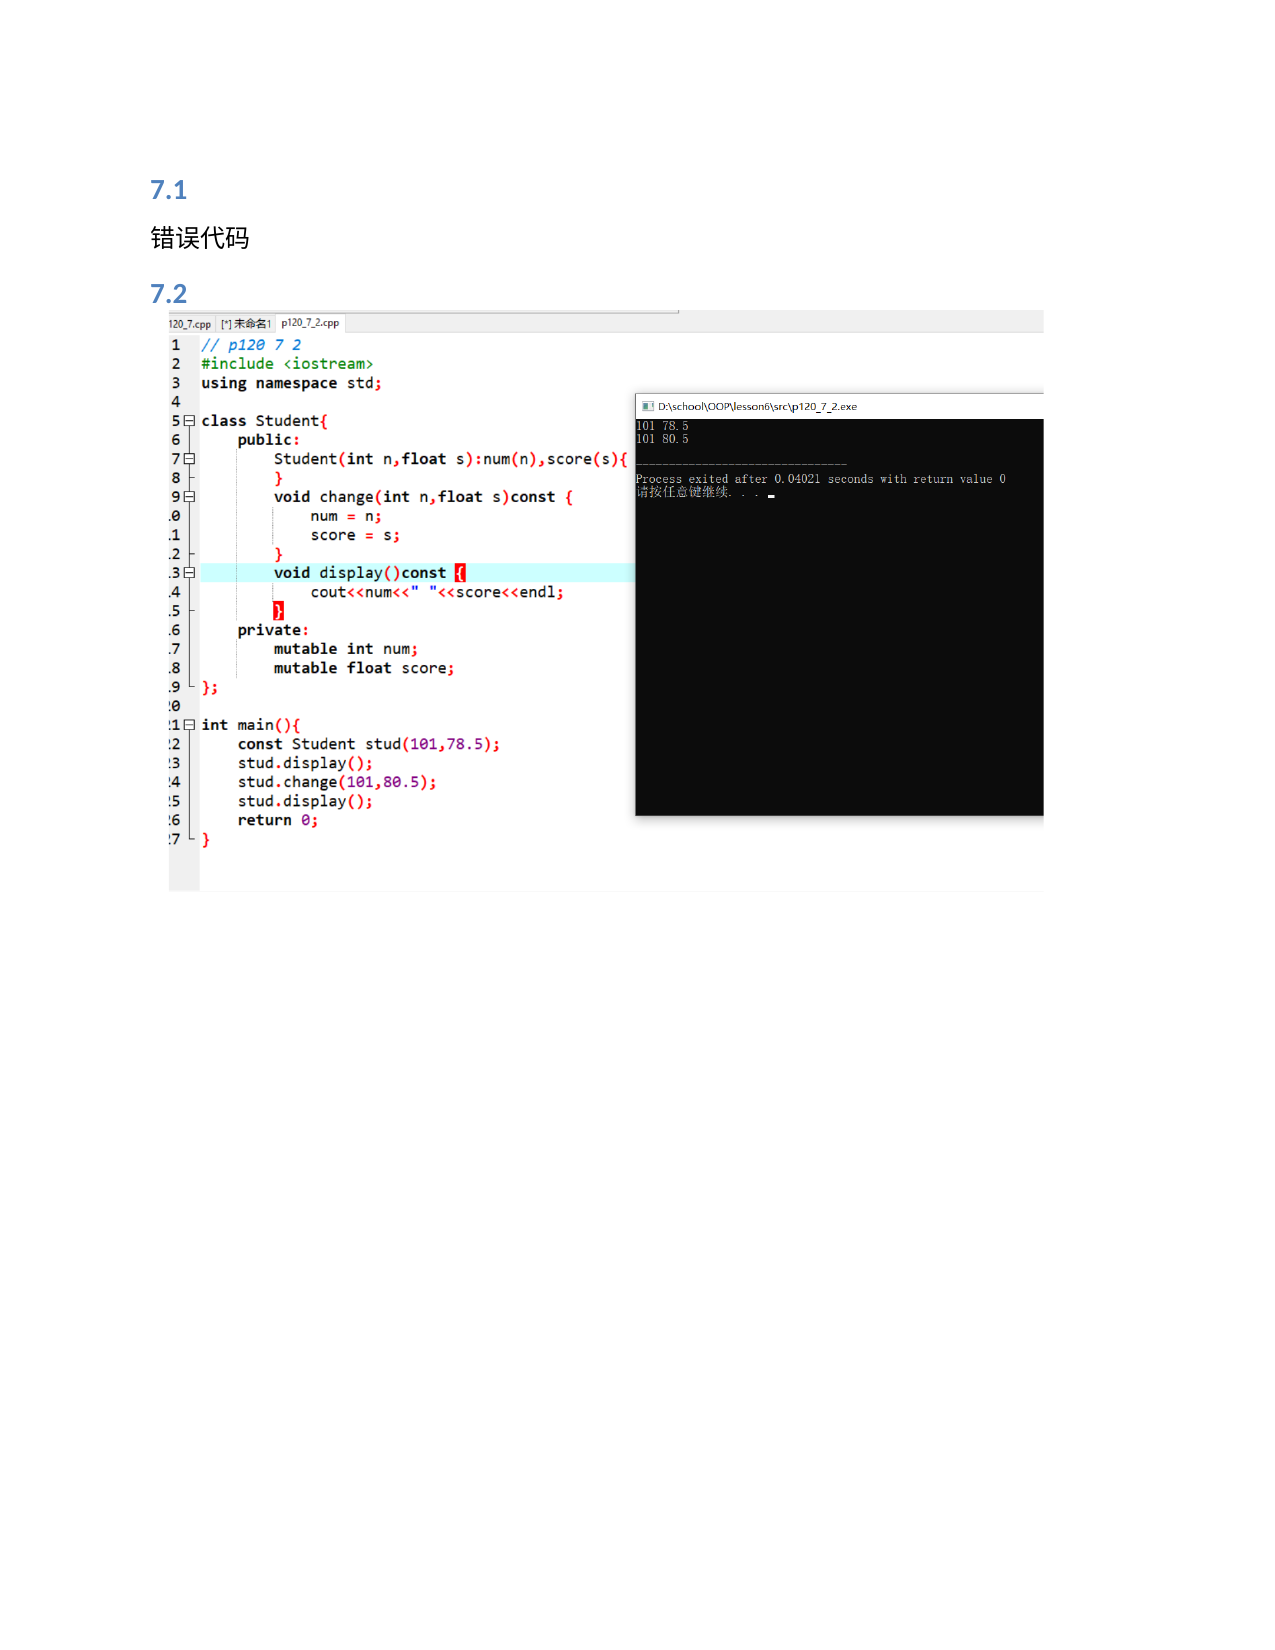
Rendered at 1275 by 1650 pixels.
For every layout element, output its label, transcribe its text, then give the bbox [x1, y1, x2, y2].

text 错误代码 [150, 225, 1125, 254]
picture [168, 310, 1044, 892]
subtitle 7.1 [150, 171, 1125, 206]
subtitle 7.2 [150, 275, 1125, 310]
